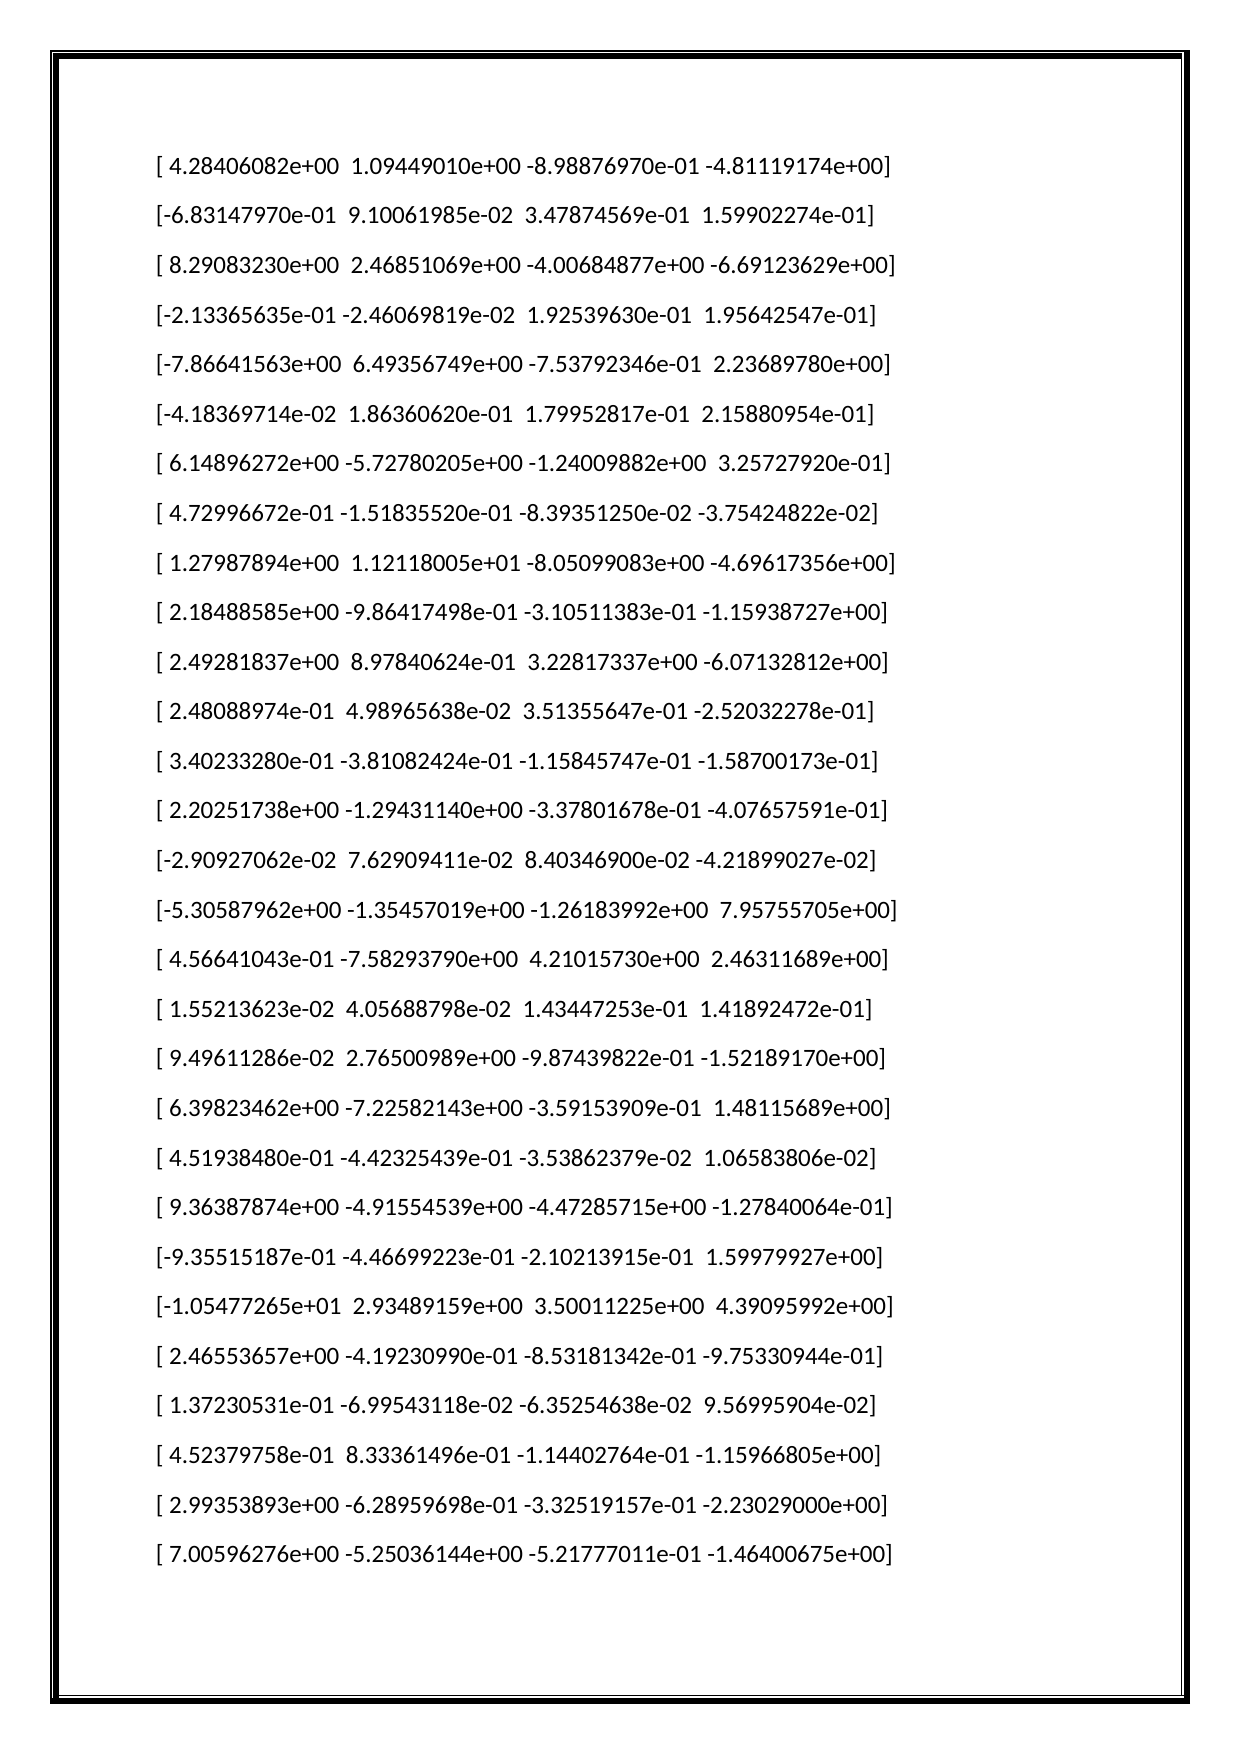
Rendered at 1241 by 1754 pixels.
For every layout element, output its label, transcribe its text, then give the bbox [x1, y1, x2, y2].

text [ 1.55213623e-02 4.05688798e-02 1.43447253e-01 1.41892472e-01] [150, 993, 1090, 1023]
text [ 4.72996672e-01 -1.51835520e-01 -8.39351250e-02 -3.75424822e-02] [150, 497, 1090, 528]
text [-1.05477265e+01 2.93489159e+00 3.50011225e+00 4.39095992e+00] [150, 1290, 1090, 1321]
text [ 8.29083230e+00 2.46851069e+00 -4.00684877e+00 -6.69123629e+00] [150, 249, 1090, 280]
text [ 4.51938480e-01 -4.42325439e-01 -3.53862379e-02 1.06583806e-02] [150, 1142, 1090, 1172]
text [-2.13365635e-01 -2.46069819e-02 1.92539630e-01 1.95642547e-01] [150, 299, 1090, 329]
text [ 9.36387874e+00 -4.91554539e+00 -4.47285715e+00 -1.27840064e-01] [150, 1191, 1090, 1222]
text [ 4.52379758e-01 8.33361496e-01 -1.14402764e-01 -1.15966805e+00] [150, 1439, 1090, 1470]
text [ 6.39823462e+00 -7.22582143e+00 -3.59153909e-01 1.48115689e+00] [150, 1092, 1090, 1123]
text [ 4.28406082e+00 1.09449010e+00 -8.98876970e-01 -4.81119174e+00] [150, 150, 1090, 181]
text [-2.90927062e-02 7.62909411e-02 8.40346900e-02 -4.21899027e-02] [150, 844, 1090, 875]
text [ 2.49281837e+00 8.97840624e-01 3.22817337e+00 -6.07132812e+00] [150, 646, 1090, 676]
text [ 7.00596276e+00 -5.25036144e+00 -5.21777011e-01 -1.46400675e+00] [150, 1538, 1090, 1569]
text [ 4.56641043e-01 -7.58293790e+00 4.21015730e+00 2.46311689e+00] [150, 943, 1090, 974]
text [ 6.14896272e+00 -5.72780205e+00 -1.24009882e+00 3.25727920e-01] [150, 447, 1090, 478]
text [ 2.18488585e+00 -9.86417498e-01 -3.10511383e-01 -1.15938727e+00] [150, 596, 1090, 627]
text [ 2.48088974e-01 4.98965638e-02 3.51355647e-01 -2.52032278e-01] [150, 695, 1090, 726]
text [ 1.37230531e-01 -6.99543118e-02 -6.35254638e-02 9.56995904e-02] [150, 1389, 1090, 1420]
text [ 3.40233280e-01 -3.81082424e-01 -1.15845747e-01 -1.58700173e-01] [150, 745, 1090, 776]
text [ 1.27987894e+00 1.12118005e+01 -8.05099083e+00 -4.69617356e+00] [150, 547, 1090, 577]
text [ 2.46553657e+00 -4.19230990e-01 -8.53181342e-01 -9.75330944e-01] [150, 1340, 1090, 1371]
text [ 9.49611286e-02 2.76500989e+00 -9.87439822e-01 -1.52189170e+00] [150, 1042, 1090, 1073]
text [-7.86641563e+00 6.49356749e+00 -7.53792346e-01 2.23689780e+00] [150, 348, 1090, 379]
text [-4.18369714e-02 1.86360620e-01 1.79952817e-01 2.15880954e-01] [150, 398, 1090, 428]
text [-5.30587962e+00 -1.35457019e+00 -1.26183992e+00 7.95755705e+00] [150, 894, 1090, 924]
text [-6.83147970e-01 9.10061985e-02 3.47874569e-01 1.59902274e-01] [150, 199, 1090, 230]
text [-9.35515187e-01 -4.46699223e-01 -2.10213915e-01 1.59979927e+00] [150, 1241, 1090, 1271]
text [ 2.99353893e+00 -6.28959698e-01 -3.32519157e-01 -2.23029000e+00] [150, 1489, 1090, 1519]
text [ 2.20251738e+00 -1.29431140e+00 -3.37801678e-01 -4.07657591e-01] [150, 794, 1090, 825]
